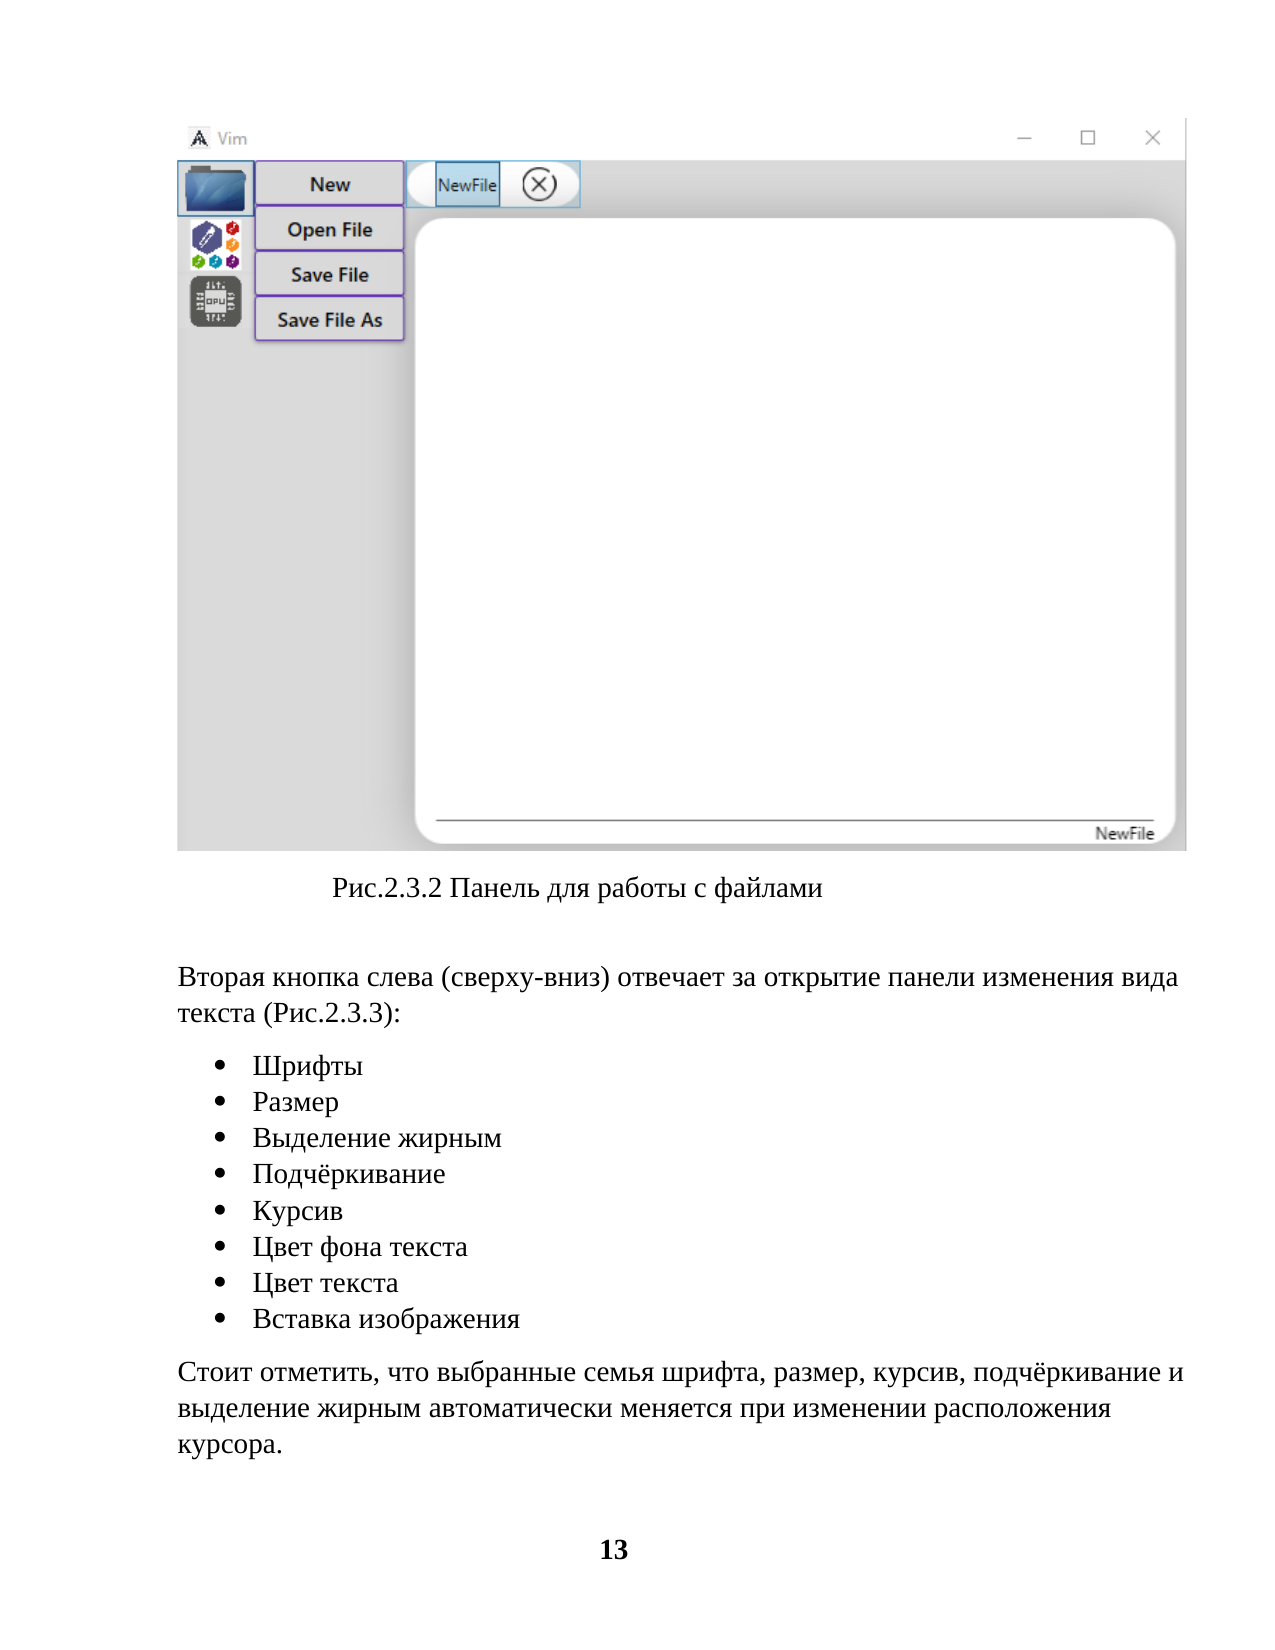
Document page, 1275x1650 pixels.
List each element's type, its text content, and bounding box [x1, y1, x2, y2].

list Шрифты [215, 1048, 1186, 1081]
list Цвет текста [215, 1265, 1186, 1299]
list Размер [215, 1084, 1186, 1118]
list Курсив [215, 1193, 1186, 1226]
list Рис.2.3.2 Панель для работы с файлами [332, 870, 1186, 903]
list Выделение жирным [215, 1120, 1186, 1154]
text Стоит отметить, что выбранные семья шрифта, размер, курсив, подчёркивание и выделение жирным автоматически меняется при изменении расположения курсора. [177, 1354, 1186, 1460]
list Цвет фона текста [215, 1229, 1186, 1263]
text Вторая кнопка слева (сверху-вниз) отвечает за открытие панели изменения вида текста (Рис.2.3.3): [177, 959, 1186, 1028]
list Вставка изображения [215, 1301, 1186, 1335]
list Подчёркивание [215, 1156, 1186, 1190]
picture [177, 118, 1187, 851]
text 13 [177, 1532, 1186, 1566]
